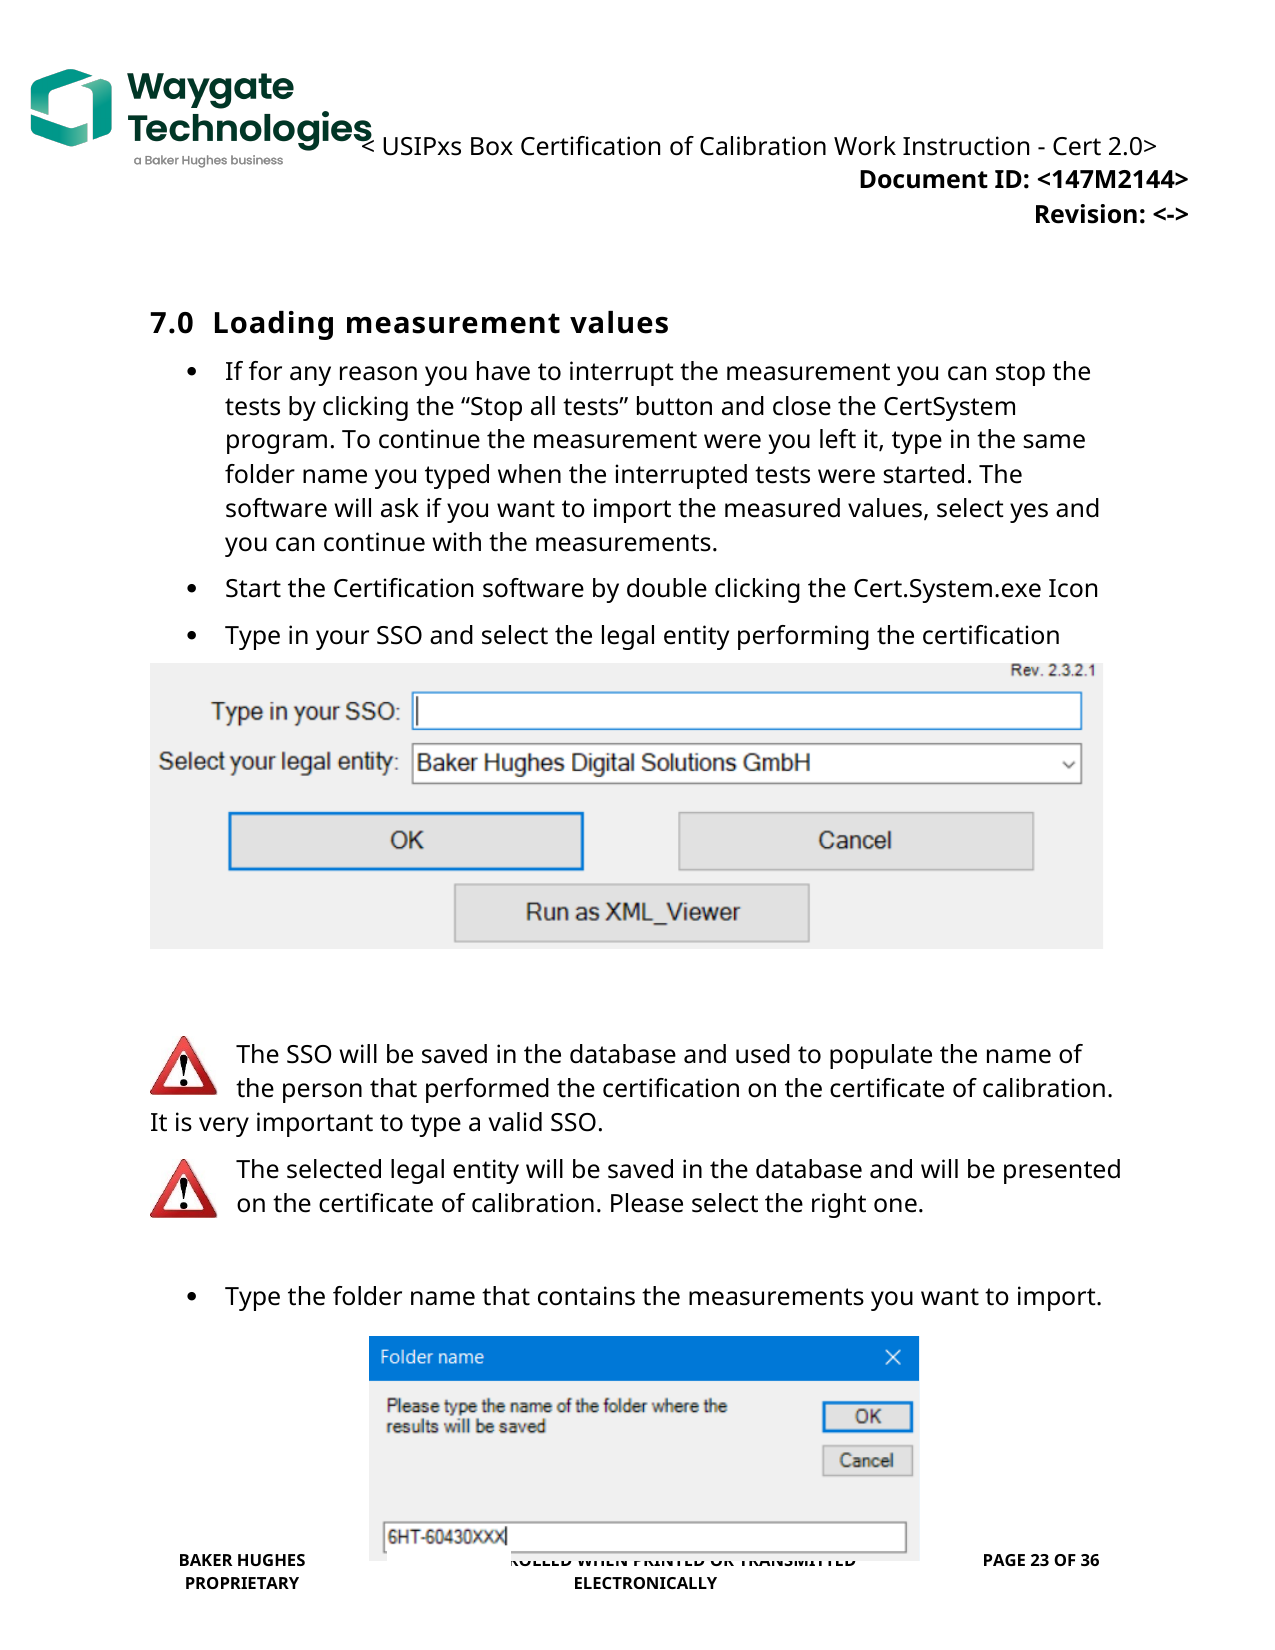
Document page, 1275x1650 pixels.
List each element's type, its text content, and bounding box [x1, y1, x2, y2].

list Start the Certification software by double clicking the Cert.System.exe Icon [187, 571, 1125, 605]
list Type the folder name that contains the measurements you want to import. [187, 1278, 1125, 1312]
picture [369, 1336, 920, 1561]
text The selected legal entity will be saved in the database and will be presented on the certificate of calibration. Please select the right one. [150, 1151, 1125, 1219]
picture [150, 1036, 218, 1095]
picture [21, 60, 379, 176]
list Type in your SSO and select the legal entity performing the certification [187, 617, 1125, 652]
subtitle Loading measurement values [150, 302, 1125, 342]
text The SSO will be saved in the database and used to populate the name of the person that performed the certification on the certificate of calibration. It is very important to type a valid SSO. [150, 1037, 1125, 1139]
picture [150, 663, 1104, 949]
picture [150, 1159, 218, 1218]
list If for any reason you have to interrupt the measurement you can stop the tests by clicking the “Stop all tests” button and close the CertSystem program. To continue the measurement were you left it, type in the same folder name you typed when the interrupted tests were started. The software will ask if you want to import the measured values, select yes and you can continue with the measurements. [187, 354, 1125, 558]
